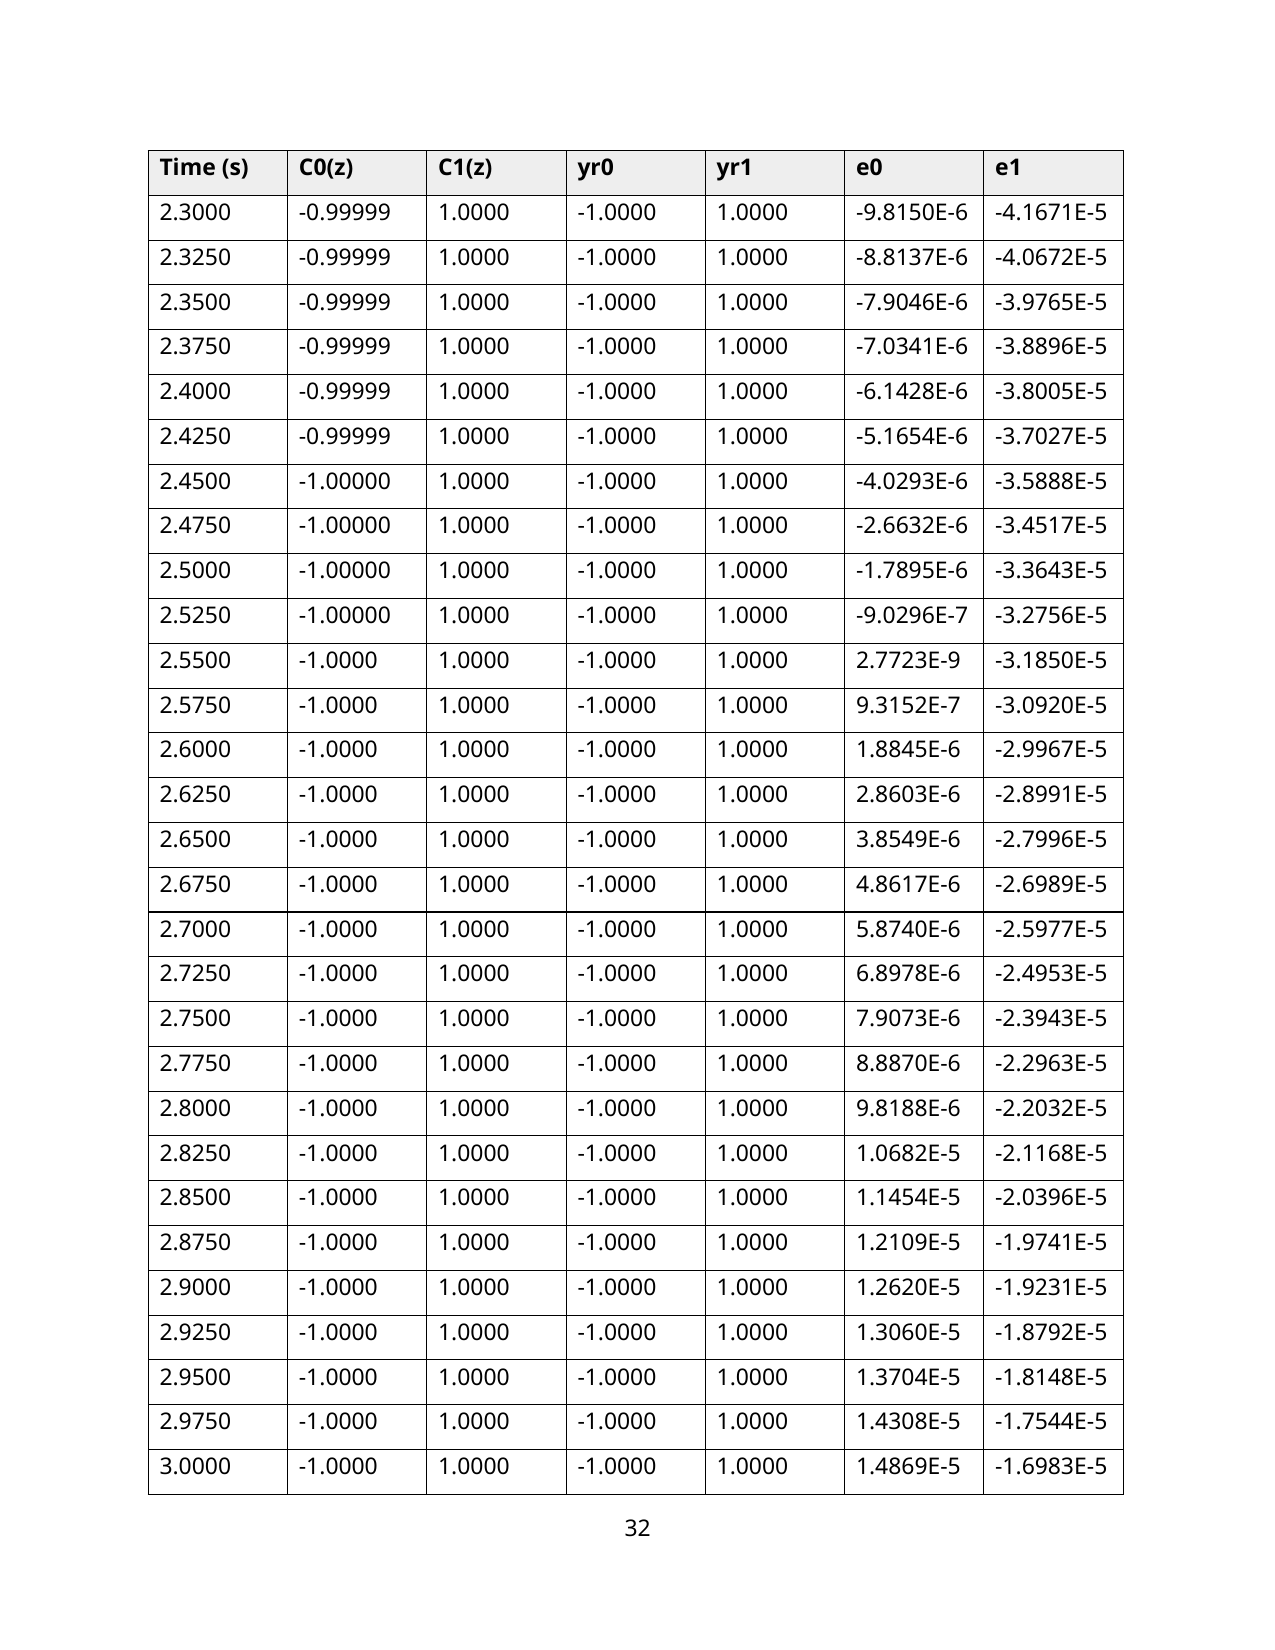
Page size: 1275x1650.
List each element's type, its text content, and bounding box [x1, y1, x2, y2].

table_cell -1.0000 [567, 330, 705, 374]
table_cell -1.00000 [288, 465, 426, 508]
table_cell 1.0000 [427, 554, 566, 598]
table_cell 1.2620E-5 [845, 1271, 983, 1314]
table_cell 1.0000 [427, 1181, 566, 1225]
table_cell 1.0000 [706, 957, 844, 1001]
table_cell 2.4750 [149, 509, 287, 553]
table_cell -1.0000 [567, 957, 705, 1001]
table_cell 1.0000 [427, 868, 566, 911]
table_cell -1.0000 [288, 733, 426, 777]
table_cell 1.0000 [706, 823, 844, 867]
table_cell 2.5000 [149, 554, 287, 598]
table_cell -1.0000 [567, 644, 705, 687]
table_cell -3.0920E-5 [984, 689, 1123, 732]
table_cell -1.0000 [288, 1136, 426, 1180]
table_cell 2.6250 [149, 778, 287, 822]
table_header C1(z) [427, 151, 566, 195]
table_cell -1.0000 [288, 1271, 426, 1314]
table_cell 1.0000 [427, 465, 566, 508]
table_cell -1.0000 [567, 733, 705, 777]
table_cell 2.4250 [149, 420, 287, 463]
table_cell -9.0296E-7 [845, 599, 983, 643]
table_header yr0 [567, 151, 705, 195]
table_cell 1.0000 [706, 733, 844, 777]
table_cell 1.0000 [706, 1092, 844, 1135]
table_cell 1.0000 [427, 1360, 566, 1404]
table_cell 1.2109E-5 [845, 1226, 983, 1270]
table_cell -1.0000 [567, 420, 705, 463]
table_cell 9.8188E-6 [845, 1092, 983, 1135]
table_cell 1.0000 [427, 1450, 566, 1494]
table_cell -3.5888E-5 [984, 465, 1123, 508]
table_cell 2.3000 [149, 196, 287, 239]
table_cell -5.1654E-6 [845, 420, 983, 463]
table_cell -0.99999 [288, 285, 426, 329]
table_cell -1.0000 [288, 1047, 426, 1091]
table_cell 1.0000 [427, 509, 566, 553]
table_cell 2.6750 [149, 868, 287, 911]
table_header e0 [845, 151, 983, 195]
table_cell -2.8991E-5 [984, 778, 1123, 822]
table_cell 1.0000 [706, 868, 844, 911]
table_cell 1.8845E-6 [845, 733, 983, 777]
table_cell 9.3152E-7 [845, 689, 983, 732]
table_cell -4.0293E-6 [845, 465, 983, 508]
table_cell -4.1671E-5 [984, 196, 1123, 239]
table_cell 1.0000 [427, 1316, 566, 1359]
table_cell 1.0000 [427, 241, 566, 284]
table_cell -3.8896E-5 [984, 330, 1123, 374]
table_cell 1.3704E-5 [845, 1360, 983, 1404]
table_cell 1.0000 [706, 644, 844, 687]
table_cell -2.6632E-6 [845, 509, 983, 553]
table_cell 1.0000 [706, 913, 844, 956]
table_cell 6.8978E-6 [845, 957, 983, 1001]
table_cell 7.9073E-6 [845, 1002, 983, 1046]
table_cell 3.0000 [149, 1450, 287, 1494]
table_cell 1.4869E-5 [845, 1450, 983, 1494]
table_cell 2.8500 [149, 1181, 287, 1225]
table_header yr1 [706, 151, 844, 195]
table_cell -1.0000 [567, 1226, 705, 1270]
table_cell 1.0000 [427, 1002, 566, 1046]
table_cell 1.0000 [427, 599, 566, 643]
table_cell -3.4517E-5 [984, 509, 1123, 553]
table_cell -1.0000 [567, 196, 705, 239]
table_cell 4.8617E-6 [845, 868, 983, 911]
table_cell -1.0000 [567, 1092, 705, 1135]
table_cell -1.0000 [288, 913, 426, 956]
table_cell 1.0000 [706, 375, 844, 419]
table_cell 3.8549E-6 [845, 823, 983, 867]
table_cell 1.0000 [706, 1316, 844, 1359]
table_cell -4.0672E-5 [984, 241, 1123, 284]
table_cell -2.3943E-5 [984, 1002, 1123, 1046]
table_cell -3.3643E-5 [984, 554, 1123, 598]
table_cell -1.9231E-5 [984, 1271, 1123, 1314]
table_cell 1.1454E-5 [845, 1181, 983, 1225]
table_cell -1.0000 [567, 778, 705, 822]
table_cell -1.0000 [288, 1181, 426, 1225]
table_cell 1.0000 [706, 285, 844, 329]
table_cell 1.0000 [427, 823, 566, 867]
table_cell 1.0000 [706, 689, 844, 732]
table_header e1 [984, 151, 1123, 195]
table_cell 1.0000 [706, 1002, 844, 1046]
table_cell 2.9000 [149, 1271, 287, 1314]
table_cell 1.0000 [706, 554, 844, 598]
table_cell 2.8750 [149, 1226, 287, 1270]
table_cell -3.8005E-5 [984, 375, 1123, 419]
table_cell -1.0000 [288, 689, 426, 732]
table_cell 2.7500 [149, 1002, 287, 1046]
table_cell -1.0000 [567, 241, 705, 284]
table_cell 1.0000 [427, 375, 566, 419]
table_cell 1.0000 [706, 241, 844, 284]
table_cell -1.0000 [567, 1002, 705, 1046]
table_cell 2.8250 [149, 1136, 287, 1180]
table_cell 2.6500 [149, 823, 287, 867]
table_cell 1.0000 [706, 599, 844, 643]
table_cell -1.0000 [567, 868, 705, 911]
table_cell 2.5250 [149, 599, 287, 643]
table_cell -1.0000 [567, 823, 705, 867]
table_cell 2.3750 [149, 330, 287, 374]
table_cell 2.7723E-9 [845, 644, 983, 687]
table_cell 2.3250 [149, 241, 287, 284]
table_cell 1.0000 [427, 1136, 566, 1180]
table_header Time (s) [149, 151, 287, 195]
table_cell -1.6983E-5 [984, 1450, 1123, 1494]
table_cell -0.99999 [288, 420, 426, 463]
table_cell -7.0341E-6 [845, 330, 983, 374]
table_cell -2.6989E-5 [984, 868, 1123, 911]
table_cell -1.0000 [567, 599, 705, 643]
table_cell 2.8603E-6 [845, 778, 983, 822]
table_cell -7.9046E-6 [845, 285, 983, 329]
table_cell 1.0000 [427, 689, 566, 732]
table_cell 1.0000 [427, 285, 566, 329]
table_cell -1.7544E-5 [984, 1405, 1123, 1449]
table_cell -1.0000 [567, 1360, 705, 1404]
table_cell 2.4000 [149, 375, 287, 419]
table_cell 2.5500 [149, 644, 287, 687]
table_cell 1.0000 [706, 1360, 844, 1404]
table_cell -3.9765E-5 [984, 285, 1123, 329]
table_cell -2.2032E-5 [984, 1092, 1123, 1135]
table_cell 1.0000 [706, 330, 844, 374]
table_header C0(z) [288, 151, 426, 195]
table_cell 1.0000 [427, 644, 566, 687]
table_cell -1.0000 [567, 285, 705, 329]
table_cell 1.0000 [706, 1405, 844, 1449]
table_cell 1.0000 [427, 733, 566, 777]
table_cell -1.0000 [288, 1316, 426, 1359]
table_cell 5.8740E-6 [845, 913, 983, 956]
table_cell -8.8137E-6 [845, 241, 983, 284]
table_cell 2.7750 [149, 1047, 287, 1091]
table_cell -1.8792E-5 [984, 1316, 1123, 1359]
table_cell 1.0000 [706, 1181, 844, 1225]
table_cell 2.9500 [149, 1360, 287, 1404]
table_cell -1.0000 [288, 778, 426, 822]
table_cell -0.99999 [288, 196, 426, 239]
table_cell -0.99999 [288, 330, 426, 374]
table_cell 1.0000 [706, 1271, 844, 1314]
table_cell -1.0000 [567, 1047, 705, 1091]
table_cell 8.8870E-6 [845, 1047, 983, 1091]
table_cell 1.0000 [427, 778, 566, 822]
table_cell 1.0000 [427, 1226, 566, 1270]
table_cell 2.6000 [149, 733, 287, 777]
table_cell -1.00000 [288, 554, 426, 598]
table_cell 2.7250 [149, 957, 287, 1001]
table_cell -1.0000 [288, 1405, 426, 1449]
table_cell -1.9741E-5 [984, 1226, 1123, 1270]
table_cell -1.0000 [567, 375, 705, 419]
table_cell 1.4308E-5 [845, 1405, 983, 1449]
table_cell 1.0000 [706, 1136, 844, 1180]
table_cell -1.0000 [288, 644, 426, 687]
table_cell -6.1428E-6 [845, 375, 983, 419]
table_cell 1.0000 [427, 957, 566, 1001]
table_cell -1.00000 [288, 599, 426, 643]
table_cell -2.1168E-5 [984, 1136, 1123, 1180]
table_cell -1.0000 [288, 1450, 426, 1494]
table_cell 1.0000 [427, 913, 566, 956]
table_cell -2.9967E-5 [984, 733, 1123, 777]
table_cell -1.0000 [288, 868, 426, 911]
table_cell 1.0000 [706, 465, 844, 508]
table_cell -1.0000 [567, 509, 705, 553]
table_cell 2.5750 [149, 689, 287, 732]
table_cell -1.00000 [288, 509, 426, 553]
table_cell -1.0000 [288, 1360, 426, 1404]
table_cell -1.7895E-6 [845, 554, 983, 598]
table_cell 1.0000 [706, 1226, 844, 1270]
table_cell 1.0000 [427, 1047, 566, 1091]
table_cell -1.0000 [288, 1092, 426, 1135]
table_cell -3.2756E-5 [984, 599, 1123, 643]
table_cell 1.0000 [706, 196, 844, 239]
table_cell 1.0000 [706, 1047, 844, 1091]
table_cell -1.0000 [567, 1405, 705, 1449]
table_cell -1.0000 [567, 1271, 705, 1314]
table_cell -9.8150E-6 [845, 196, 983, 239]
table_cell 2.4500 [149, 465, 287, 508]
table_cell -1.0000 [567, 913, 705, 956]
table_cell -0.99999 [288, 375, 426, 419]
table_cell 2.8000 [149, 1092, 287, 1135]
table_cell 1.0000 [706, 509, 844, 553]
table_cell -2.7996E-5 [984, 823, 1123, 867]
table_cell -2.5977E-5 [984, 913, 1123, 956]
table_cell -1.0000 [567, 689, 705, 732]
table_cell 1.0000 [427, 196, 566, 239]
table_cell -1.0000 [567, 1136, 705, 1180]
table_cell 1.0682E-5 [845, 1136, 983, 1180]
table_cell -2.4953E-5 [984, 957, 1123, 1001]
table_cell 1.0000 [427, 420, 566, 463]
table_cell 2.9750 [149, 1405, 287, 1449]
table_cell 1.0000 [706, 1450, 844, 1494]
table_cell 1.0000 [427, 1405, 566, 1449]
table_cell -1.0000 [567, 1450, 705, 1494]
table_cell -1.0000 [288, 1226, 426, 1270]
table_cell 2.9250 [149, 1316, 287, 1359]
table_cell -1.0000 [567, 1316, 705, 1359]
table_cell 1.0000 [706, 420, 844, 463]
table_cell 2.3500 [149, 285, 287, 329]
table_cell -3.1850E-5 [984, 644, 1123, 687]
table_cell -1.0000 [288, 957, 426, 1001]
table_cell -0.99999 [288, 241, 426, 284]
table_cell 2.7000 [149, 913, 287, 956]
table_cell 1.0000 [427, 1092, 566, 1135]
table_cell 1.3060E-5 [845, 1316, 983, 1359]
table_cell 1.0000 [706, 778, 844, 822]
table_cell -2.0396E-5 [984, 1181, 1123, 1225]
table_cell -1.0000 [288, 823, 426, 867]
table_cell -1.0000 [288, 1002, 426, 1046]
table_cell 1.0000 [427, 330, 566, 374]
table_cell -1.0000 [567, 1181, 705, 1225]
table_cell 1.0000 [427, 1271, 566, 1314]
table_cell -1.0000 [567, 554, 705, 598]
table_cell -2.2963E-5 [984, 1047, 1123, 1091]
table_cell -1.8148E-5 [984, 1360, 1123, 1404]
table_cell -3.7027E-5 [984, 420, 1123, 463]
table_cell -1.0000 [567, 465, 705, 508]
